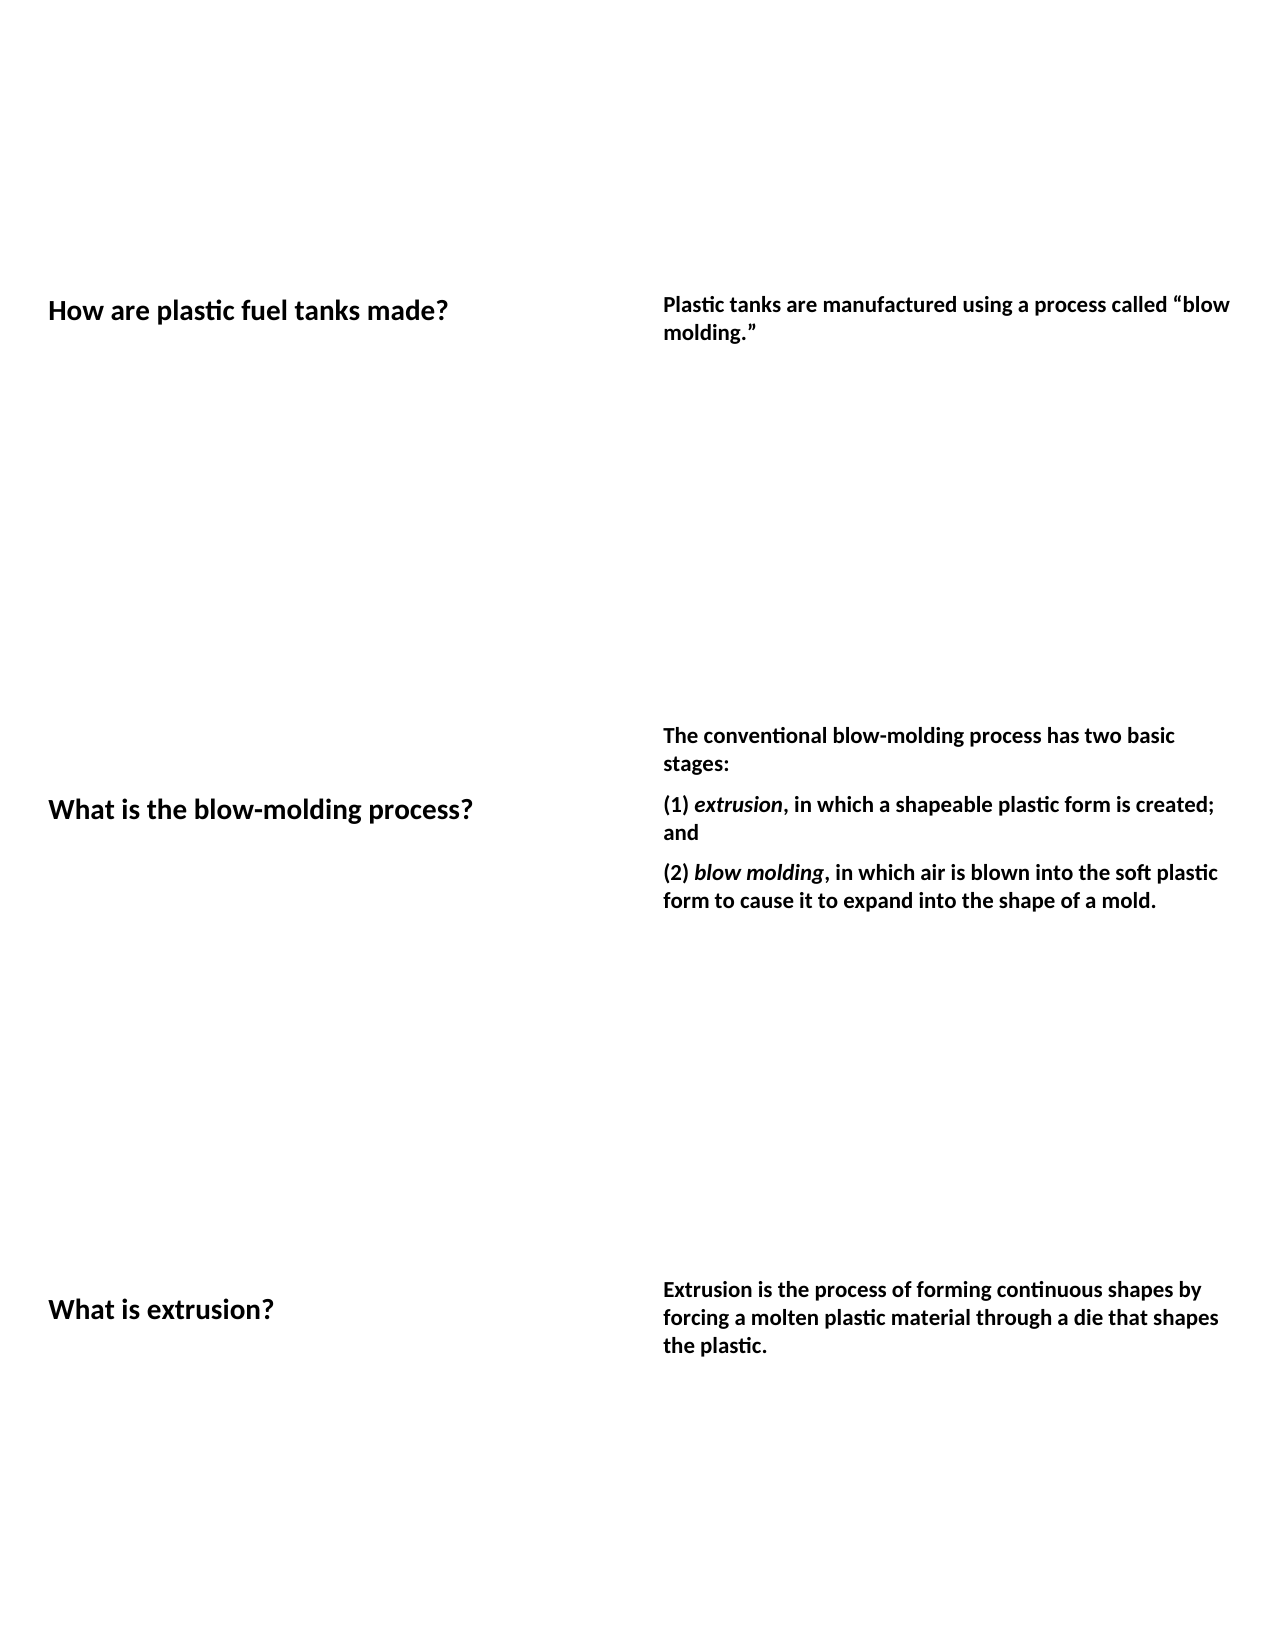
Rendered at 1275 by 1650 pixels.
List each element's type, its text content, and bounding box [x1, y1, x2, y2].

table_cell Extrusion is the process of forming continuous shapes by forcing a molten plastic material through a die that shapes the plastic. [651, 1074, 1266, 1573]
table_cell What is the blow-molding process? [36, 575, 651, 1074]
table_cell The conventional blow-molding process has two basic stages: (1) extrusion, in which a shapeable plastic form is created; and (2) blow molding, in which air is blown into the soft plastic form to cause it to expand into the shape of a mold. [651, 575, 1266, 1074]
table_cell What is extrusion? [36, 1074, 651, 1573]
table_cell How are plastic fuel tanks made? [36, 75, 651, 574]
table_cell Plastic tanks are manufactured using a process called “blow molding.” [651, 75, 1266, 574]
